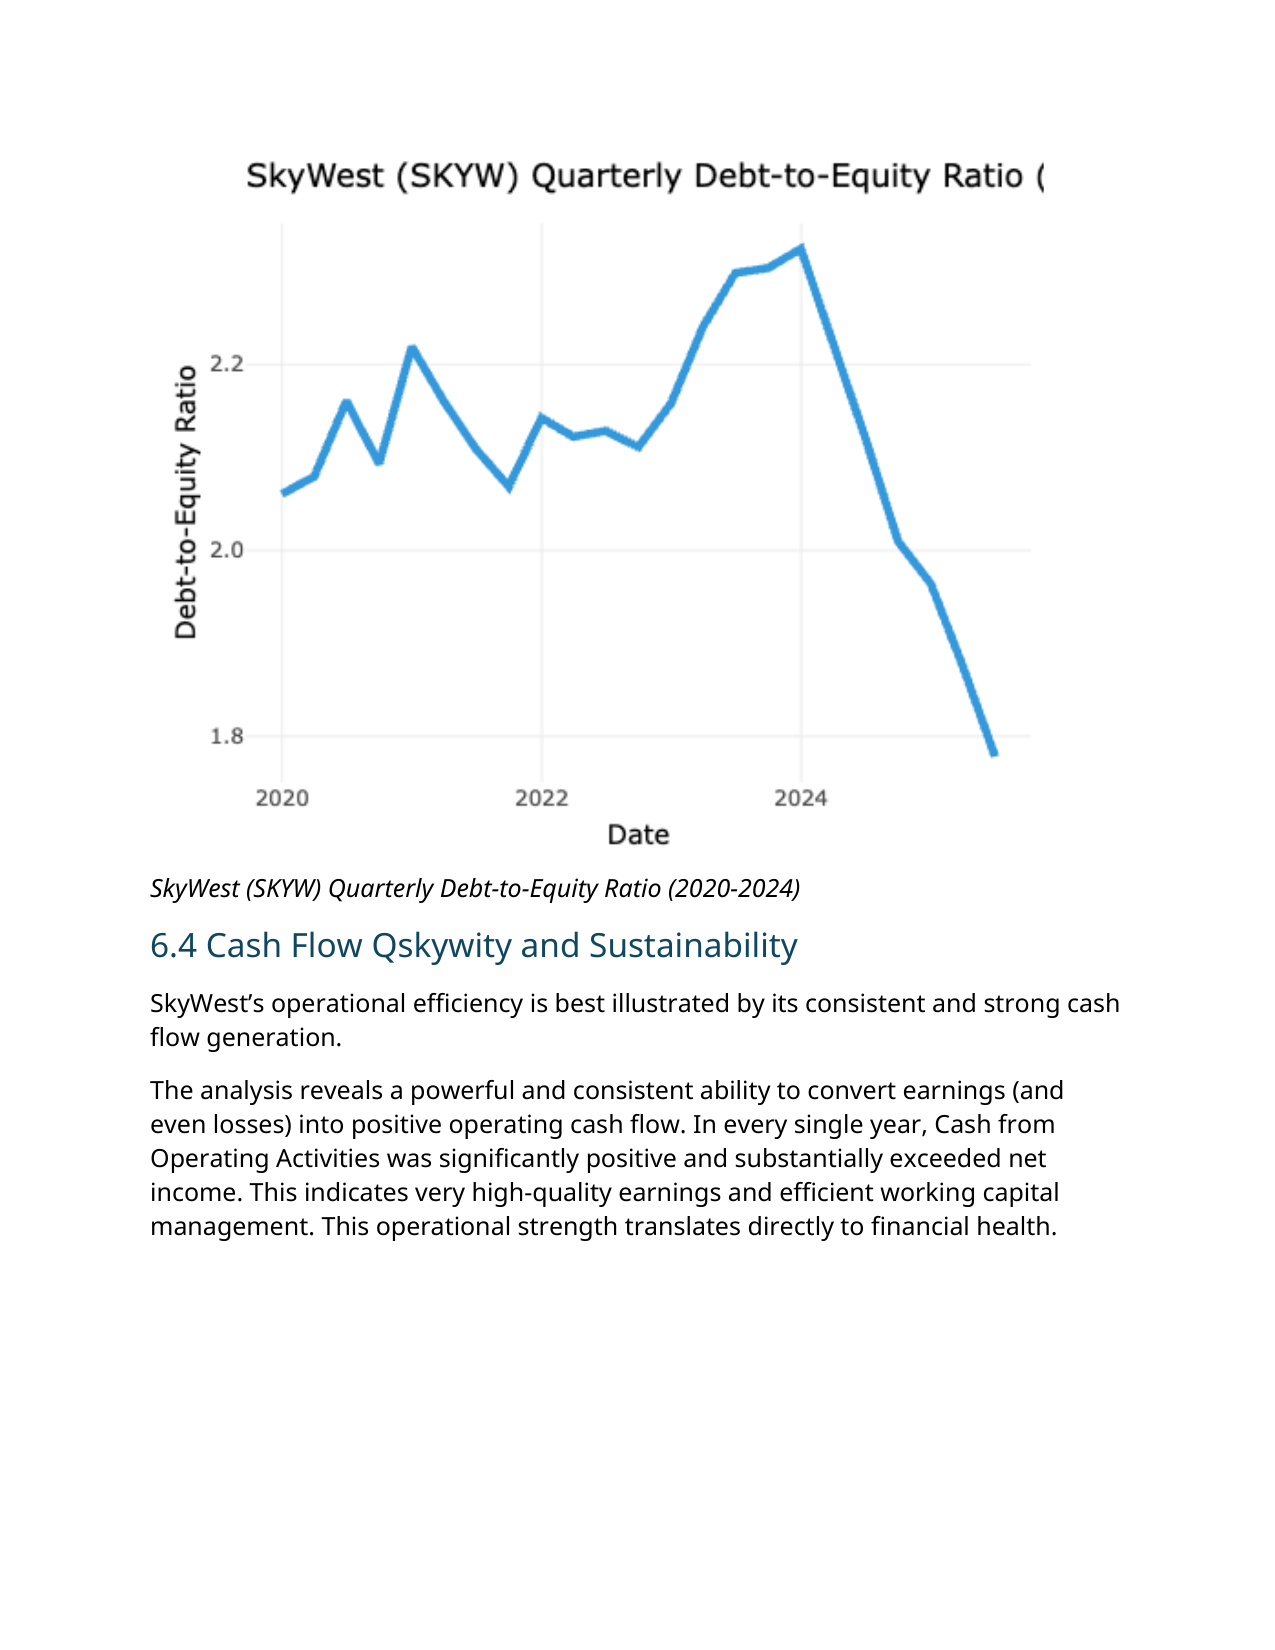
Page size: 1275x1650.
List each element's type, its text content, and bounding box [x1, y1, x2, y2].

subtitle 6.4 Cash Flow Qskywity and Sustainability [150, 922, 1125, 967]
picture [168, 150, 1044, 850]
text SkyWest’s operational efficiency is best illustrated by its consistent and strong cash flow generation. [150, 986, 1125, 1054]
text SkyWest (SKYW) Quarterly Debt-to-Equity Ratio (2020-2024) [150, 871, 1125, 905]
text The analysis reveals a powerful and consistent ability to convert earnings (and even losses) into positive operating cash flow. In every single year, Cash from Operating Activities was significantly positive and substantially exceeded net income. This indicates very high-quality earnings and efficient working capital management. This operational strength translates directly to financial health. [150, 1073, 1125, 1243]
